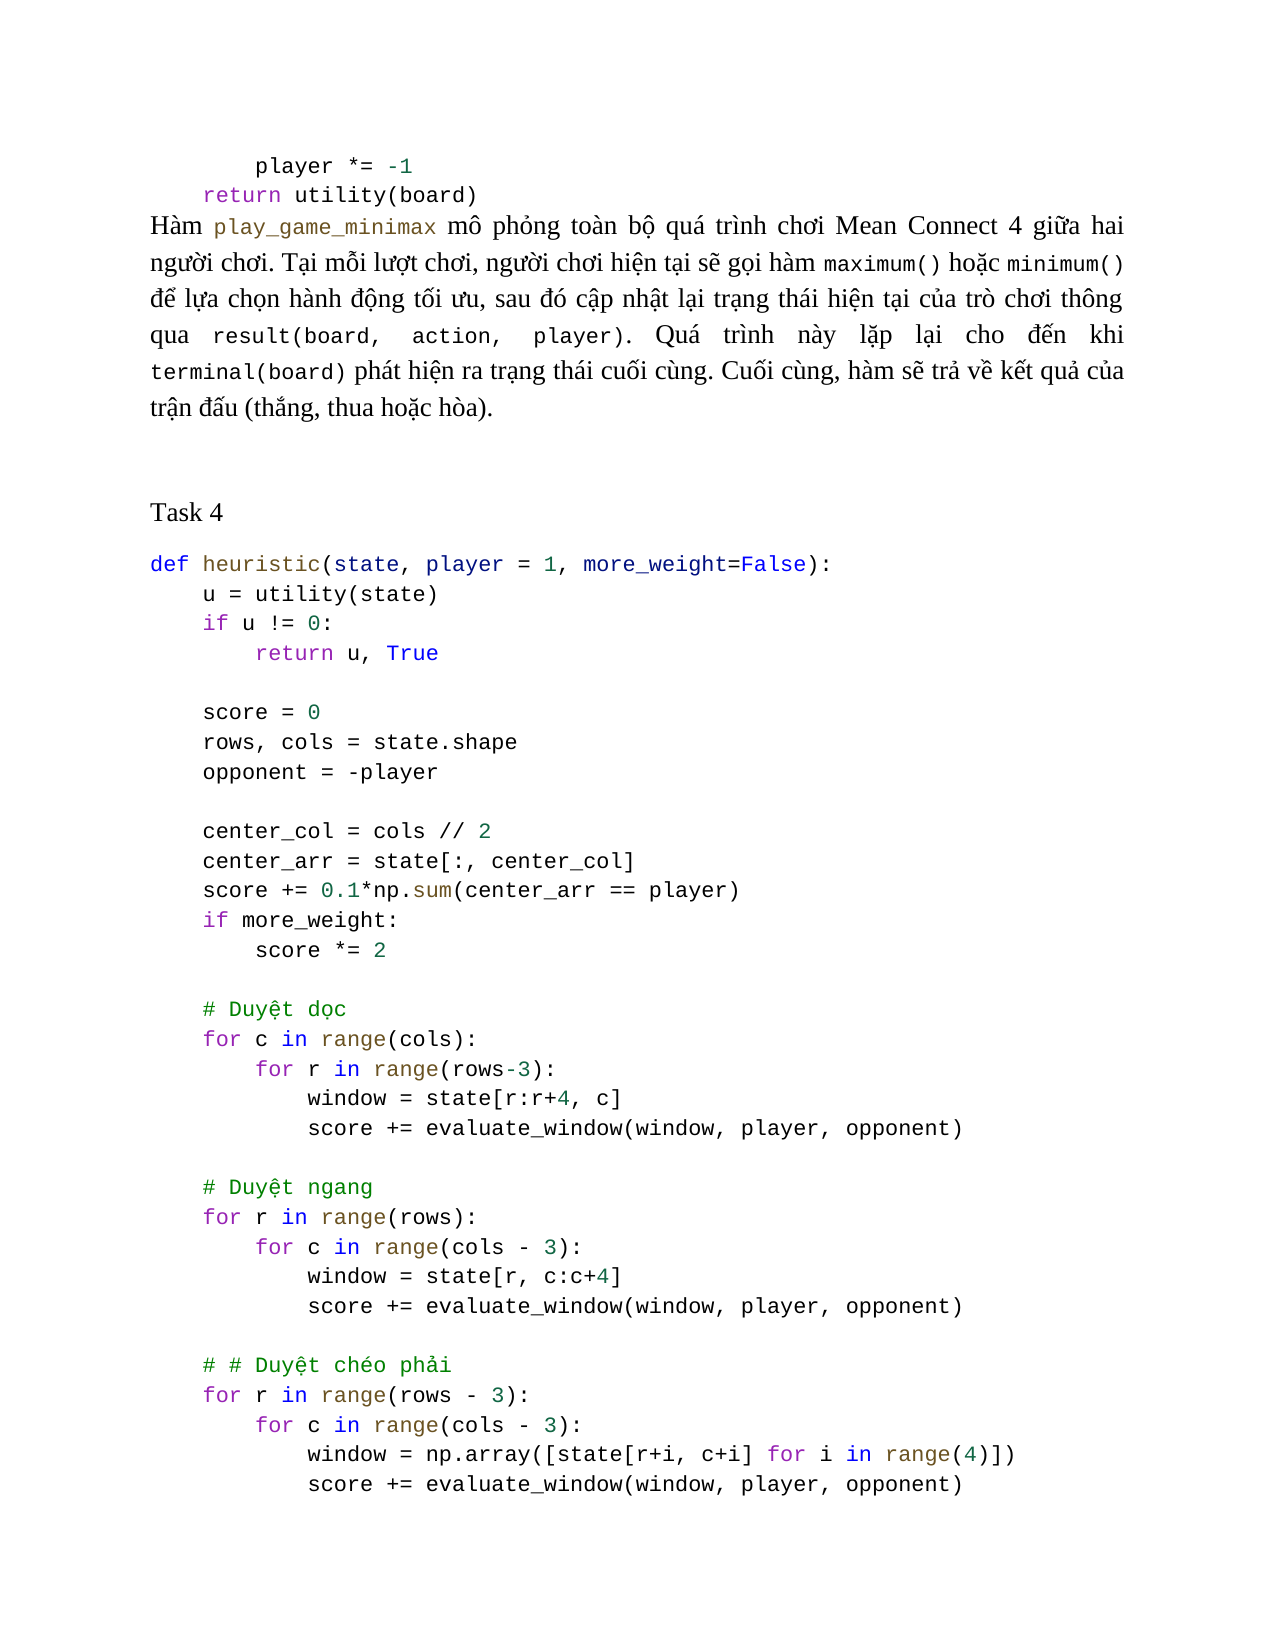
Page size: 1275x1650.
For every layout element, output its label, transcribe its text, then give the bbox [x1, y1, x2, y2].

text for r in range(rows-3): [150, 1053, 1125, 1082]
text score = 0 [150, 697, 1125, 726]
text for r in range(rows): [150, 1201, 1125, 1231]
text for r in range(rows - 3): [150, 1379, 1125, 1409]
text return utility(board) [150, 180, 1125, 209]
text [150, 1468, 1125, 1498]
text window = state[r, c:c+4] [150, 1261, 1125, 1290]
text rows, cols = state.shape [150, 726, 1125, 756]
text if more_weight: [150, 904, 1125, 934]
text Task 4 [150, 496, 1125, 527]
text u = utility(state) [150, 578, 1125, 607]
text Hàm play_game_minimax mô phỏng toàn bộ quá trình chơi Mean Connect 4 giữa hai người chơi. Tại mỗi lượt chơi, người chơi hiện tại sẽ gọi hàm maximum() hoặc minimum() để lựa chọn hành động tối ưu, sau đó cập nhật lại trạng thái hiện tại của trò chơi thông qua result(board, action, player). Quá trình này lặp lại cho đến khi terminal(board) phát hiện ra trạng thái cuối cùng. Cuối cùng, hàm sẽ trả về kết quả của trận đấu (thắng, thua hoặc hòa). [150, 209, 1125, 422]
text # # Duyệt chéo phải [150, 1350, 1125, 1379]
text for c in range(cols): [150, 1023, 1125, 1053]
text center_arr = state[:, center_col] [150, 845, 1125, 875]
text center_col = cols // 2 [150, 815, 1125, 845]
text score += evaluate_window(window, player, opponent) [150, 1112, 1125, 1142]
text # Duyệt dọc [150, 993, 1125, 1023]
text # Duyệt ngang [150, 1172, 1125, 1201]
text score += 0.1*np.sum(center_arr == player) [150, 875, 1125, 904]
text score *= 2 [150, 934, 1125, 964]
text score += evaluate_window(window, player, opponent) [150, 1290, 1125, 1320]
text window = np.array([state[r+i, c+i] for i in range(4)]) [150, 1439, 1125, 1468]
text if u != 0: [150, 607, 1125, 637]
text for c in range(cols - 3): [150, 1231, 1125, 1261]
text opponent = -player [150, 756, 1125, 786]
text window = state[r:r+4, c] [150, 1082, 1125, 1112]
text def heuristic(state, player = 1, more_weight=False): [150, 548, 1125, 578]
text return u, True [150, 637, 1125, 667]
text player *= -1 [150, 150, 1125, 180]
text for c in range(cols - 3): [150, 1409, 1125, 1439]
